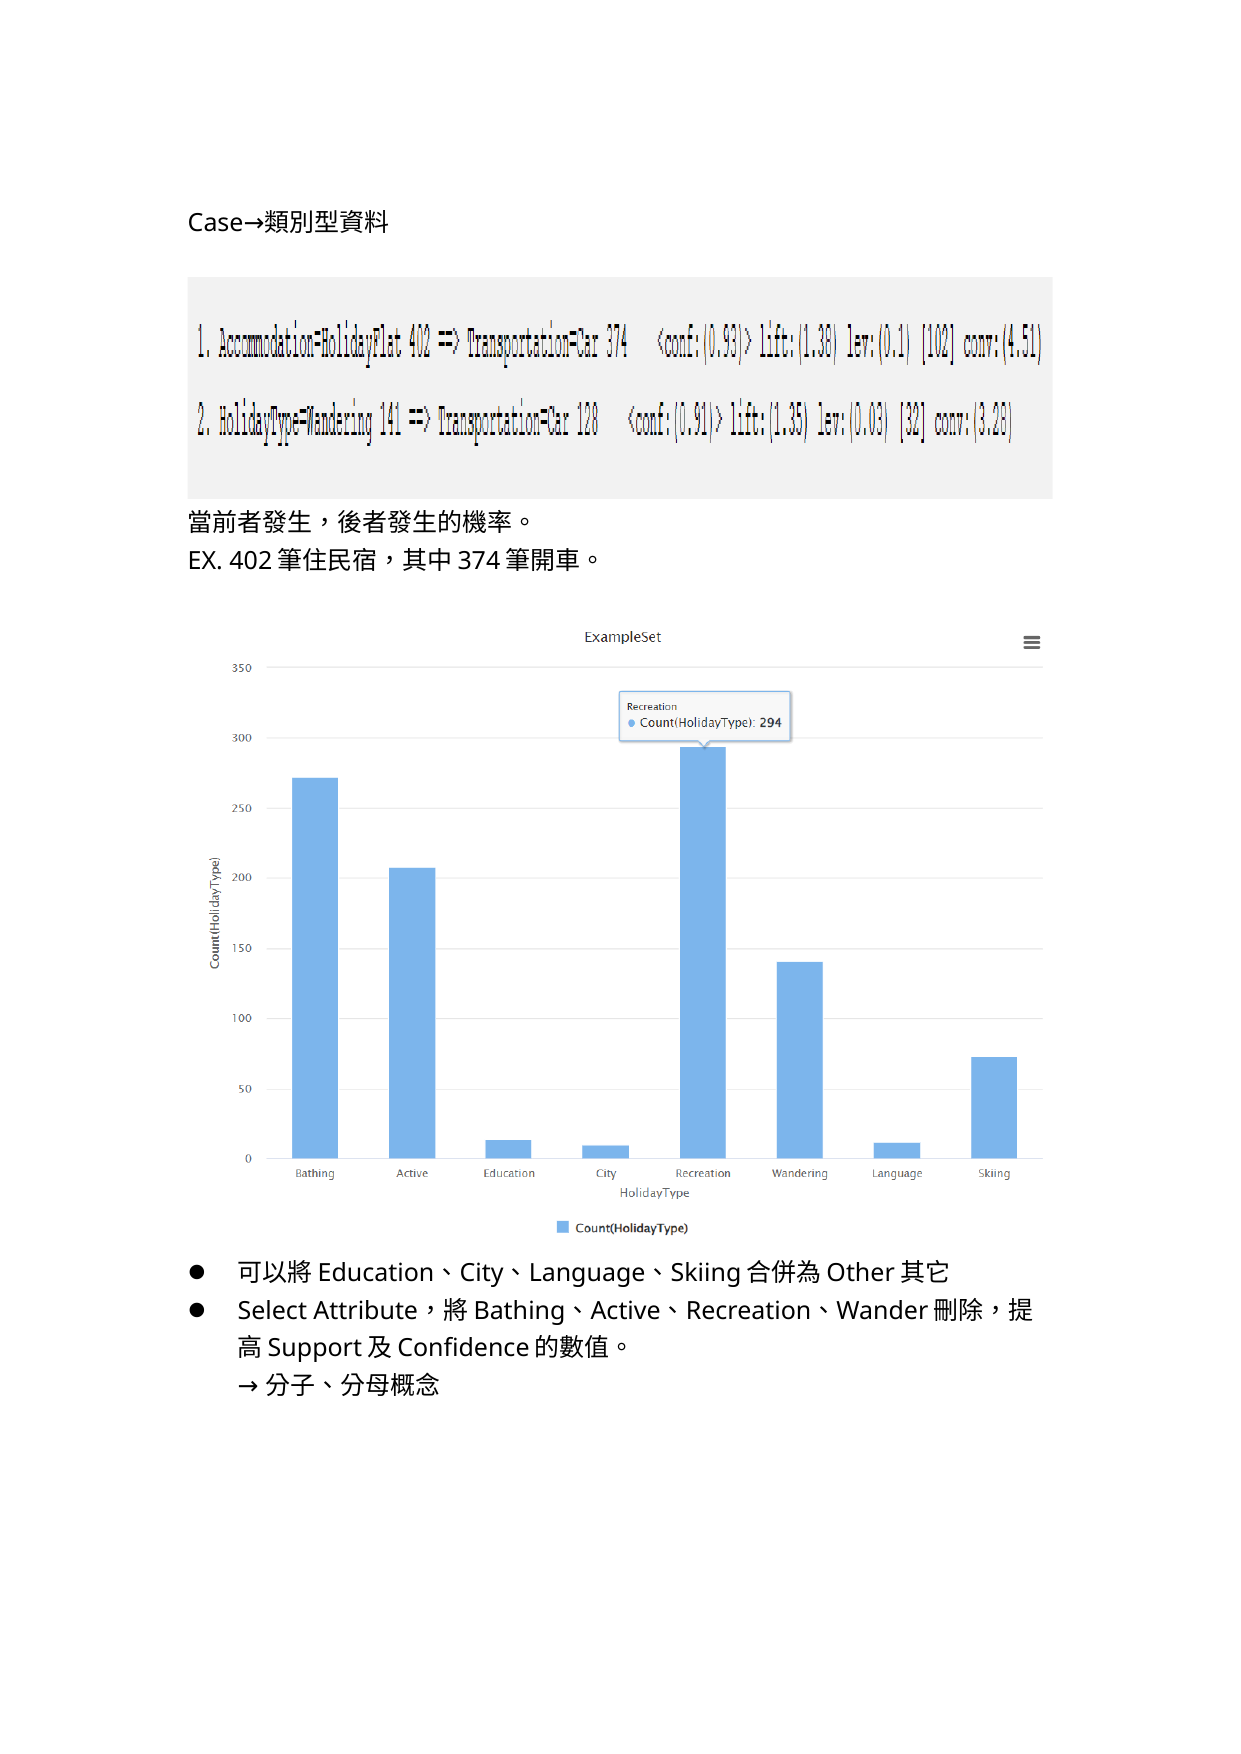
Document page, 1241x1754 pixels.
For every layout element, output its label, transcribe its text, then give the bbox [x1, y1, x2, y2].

text 當前者發生，後者發生的機率。 [187, 502, 1053, 539]
picture [187, 277, 1053, 499]
text EX. 402筆住民宿，其中374筆開車。 [187, 539, 1053, 577]
list Select Attribute，將Bathing、Active、Recreation、Wander刪除，提高Support及Confidence的數值。 → 分子、分母概念 [187, 1289, 1053, 1402]
picture [187, 614, 1053, 1250]
text Case→類別型資料 [187, 202, 1053, 239]
list 可以將Education、City、Language、Skiing合併為Other其它 [187, 1252, 1053, 1289]
